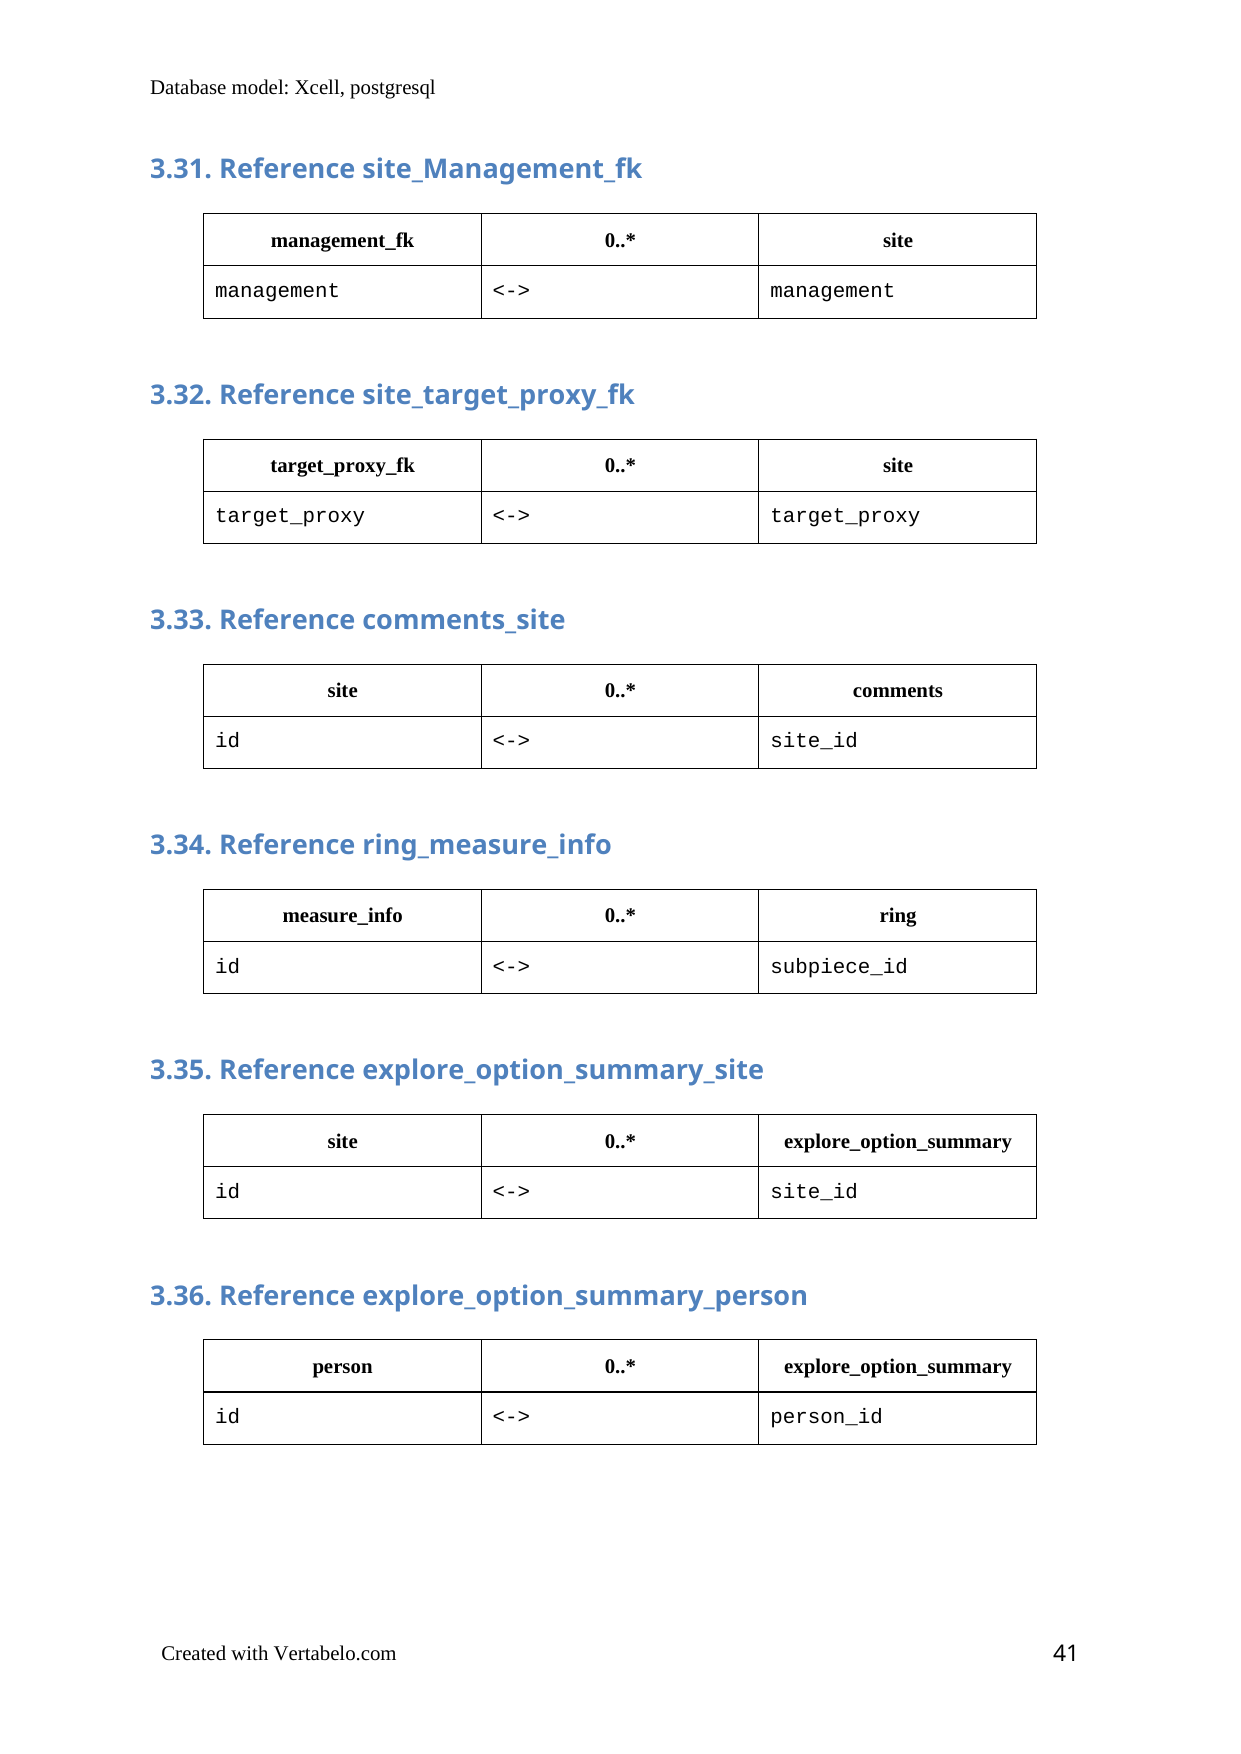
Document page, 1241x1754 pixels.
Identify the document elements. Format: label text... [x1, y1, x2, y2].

table_cell <-> [482, 717, 758, 768]
table_cell <-> [482, 1167, 758, 1218]
subtitle 3.32. Reference site_target_proxy_fk [150, 375, 1090, 412]
table_cell management [759, 266, 1036, 317]
table_header explore_option_summary [759, 1115, 1036, 1166]
table_cell site_id [759, 1167, 1036, 1218]
table_header measure_info [204, 890, 481, 941]
table_header target_proxy_fk [204, 440, 481, 491]
subtitle 3.36. Reference explore_option_summary_person [150, 1276, 1090, 1313]
subtitle 3.35. Reference explore_option_summary_site [150, 1051, 1090, 1088]
table_header site [204, 1115, 481, 1166]
table_header comments [759, 665, 1036, 716]
table_cell target_proxy [759, 492, 1036, 543]
subtitle 3.34. Reference ring_measure_info [150, 826, 1090, 862]
table_header 0..* [482, 665, 758, 716]
table_cell id [204, 1393, 481, 1443]
table_cell <-> [482, 266, 758, 317]
table_header 0..* [482, 1340, 758, 1391]
table_cell site_id [759, 717, 1036, 768]
table_cell person_id [759, 1393, 1036, 1443]
table_cell <-> [482, 492, 758, 543]
subtitle 3.33. Reference comments_site [150, 600, 1090, 637]
subtitle 3.31. Reference site_Management_fk [150, 150, 1090, 187]
table_cell subpiece_id [759, 942, 1036, 993]
table_header site [759, 440, 1036, 491]
table_header site [759, 214, 1036, 265]
table_cell id [204, 1167, 481, 1218]
table_cell id [204, 717, 481, 768]
table_cell <-> [482, 1393, 758, 1443]
table_cell target_proxy [204, 492, 481, 543]
table_header management_fk [204, 214, 481, 265]
table_header person [204, 1340, 481, 1391]
table_header 0..* [482, 1115, 758, 1166]
table_header 0..* [482, 890, 758, 941]
table_header site [204, 665, 481, 716]
table_cell management [204, 266, 481, 317]
table_header explore_option_summary [759, 1340, 1036, 1391]
table_cell <-> [482, 942, 758, 993]
table_header 0..* [482, 440, 758, 491]
table_cell id [204, 942, 481, 993]
table_header ring [759, 890, 1036, 941]
table_header 0..* [482, 214, 758, 265]
